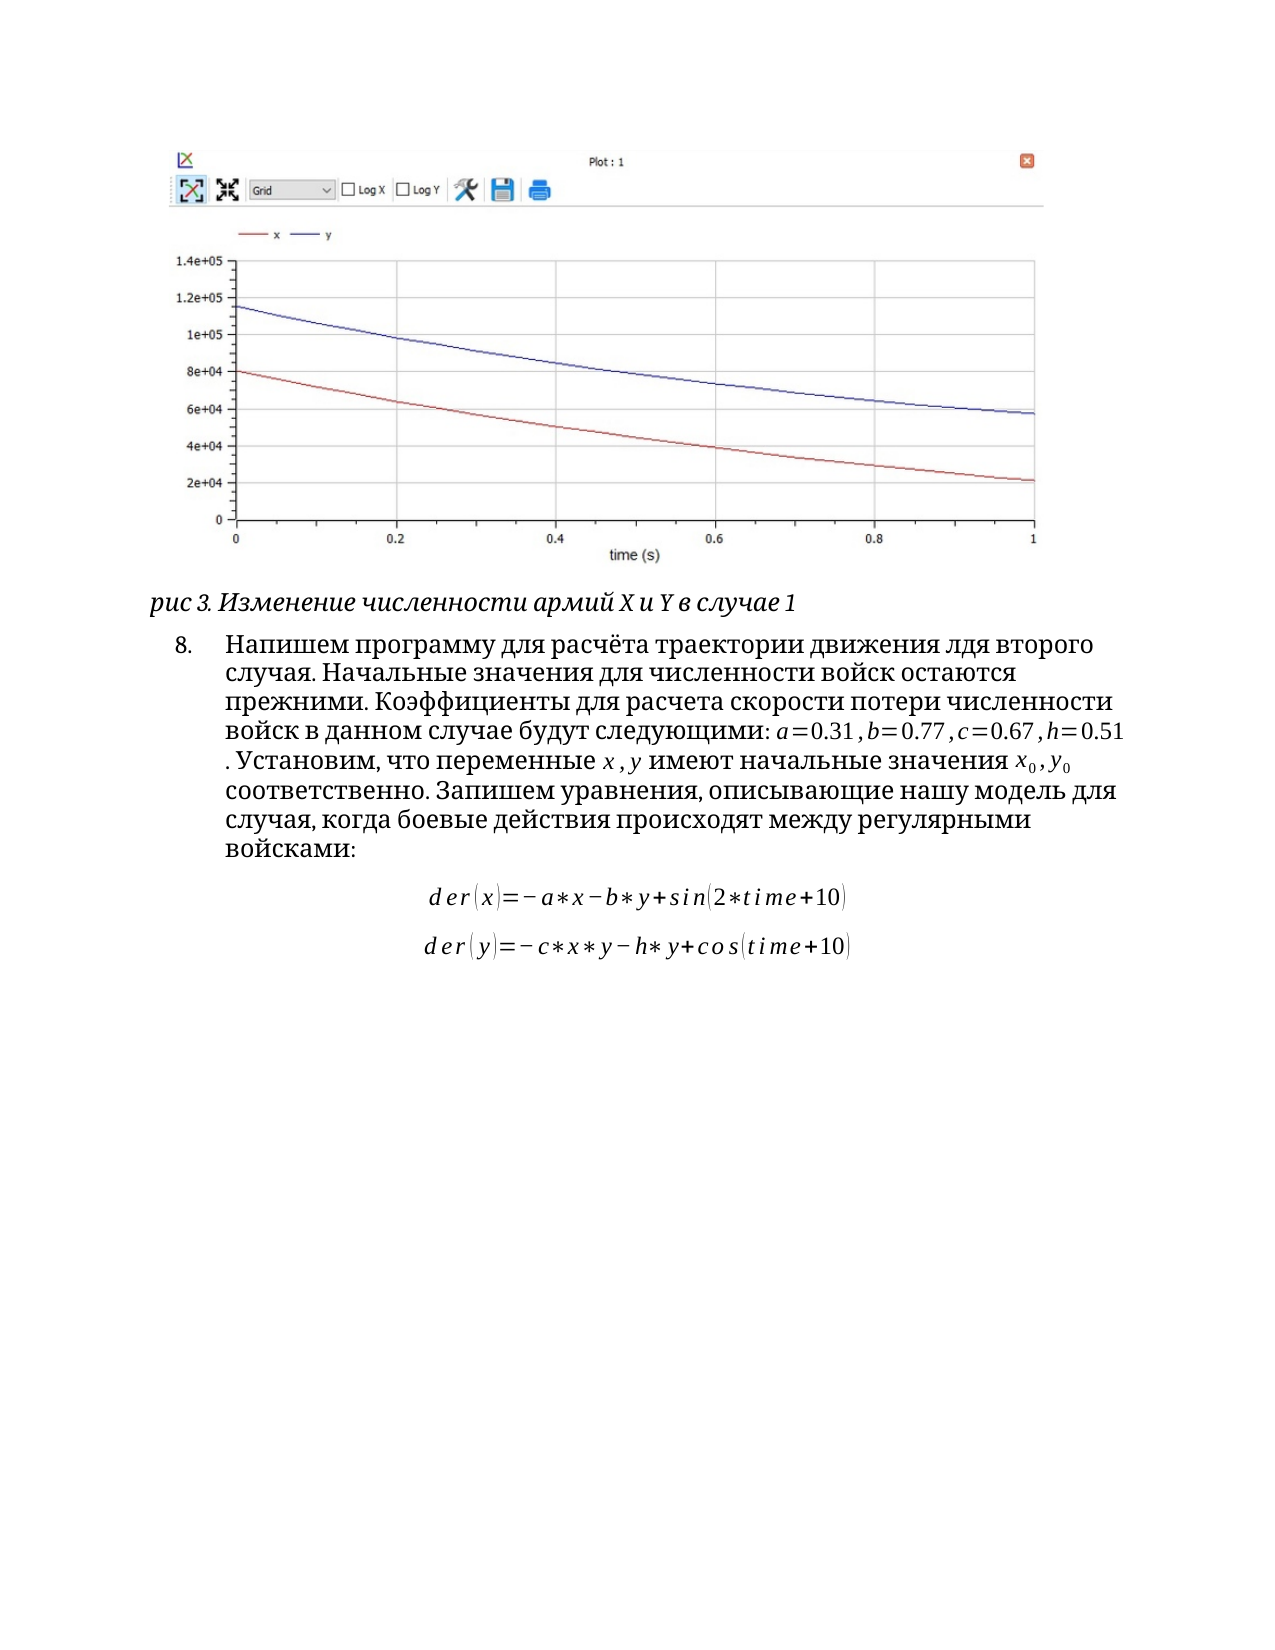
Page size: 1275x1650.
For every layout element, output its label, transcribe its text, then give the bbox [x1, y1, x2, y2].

picture [168, 150, 1044, 569]
list Напишем программу для расчёта траектории движения лдя второго случая. Начальные значения для численности войск остаются прежними. Коэффициенты для расчета скорости потери численности войск в данном случае будут следующими: . Установим, что переменные имеют начальные значения соответственно. Запишем уравнения, описывающие нашу модель для случая, когда боевые действия происходят между регулярными войсками: [175, 631, 1125, 863]
text рис 3. Изменение численности армий X и Y в случае 1 [150, 589, 1125, 618]
